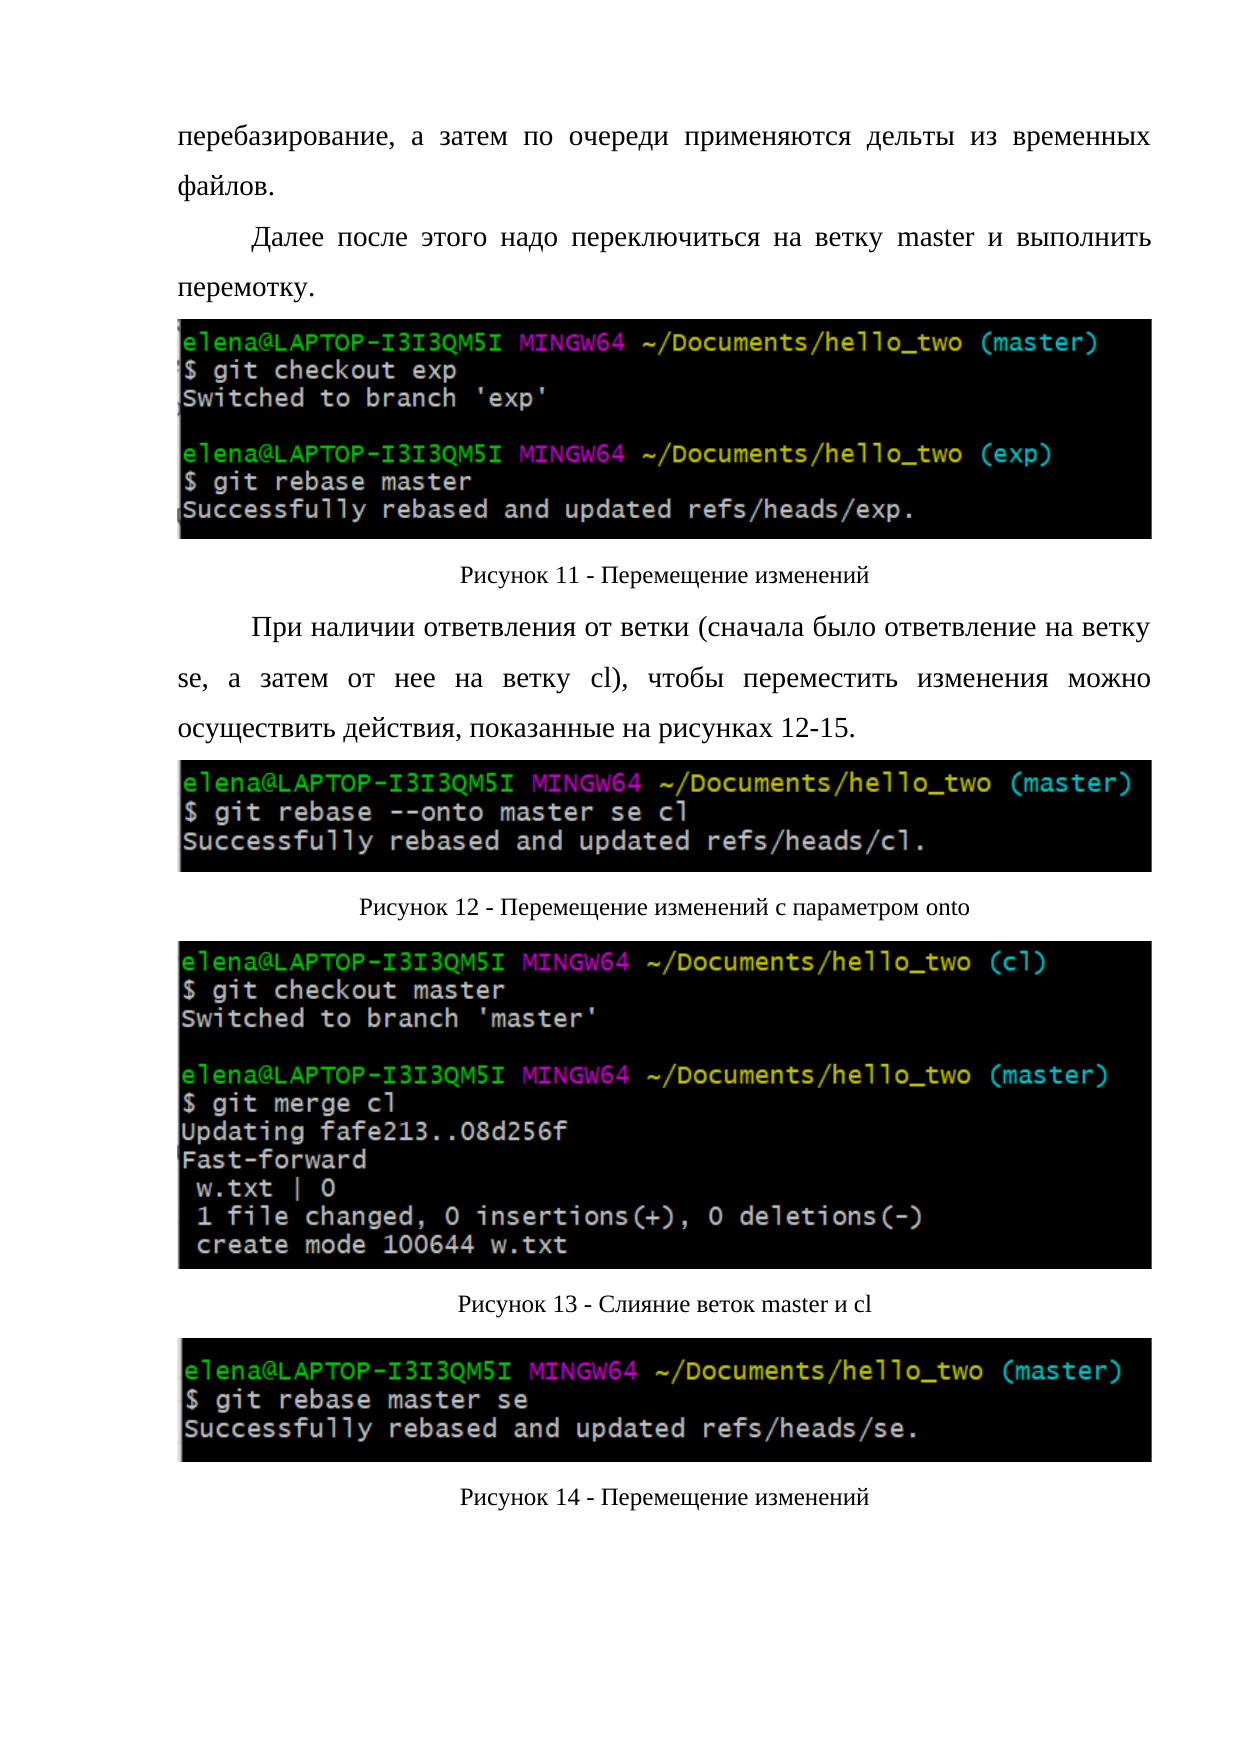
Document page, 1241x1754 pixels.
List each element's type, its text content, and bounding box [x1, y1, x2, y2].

picture [177, 941, 1152, 1269]
text Рисунок 13 - Слияние веток master и cl [177, 1289, 1152, 1318]
text Рисунок 14 - Перемещение изменений [177, 1482, 1152, 1511]
picture [177, 1338, 1152, 1462]
text Рисунок 11 - Перемещение изменений [177, 560, 1152, 589]
text При наличии ответвления от ветки (сначала было ответвление на ветку se, а затем от нее на ветку cl), чтобы переместить изменения можно осуществить действия, показанные на рисунках 12-15. [177, 609, 1152, 744]
text Далее после этого надо переключиться на ветку master и выполнить перемотку. [177, 219, 1152, 303]
picture [177, 760, 1152, 872]
picture [177, 319, 1152, 539]
text Рисунок 12 - Перемещение изменений с параметром onto [177, 892, 1152, 921]
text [177, 118, 1152, 202]
